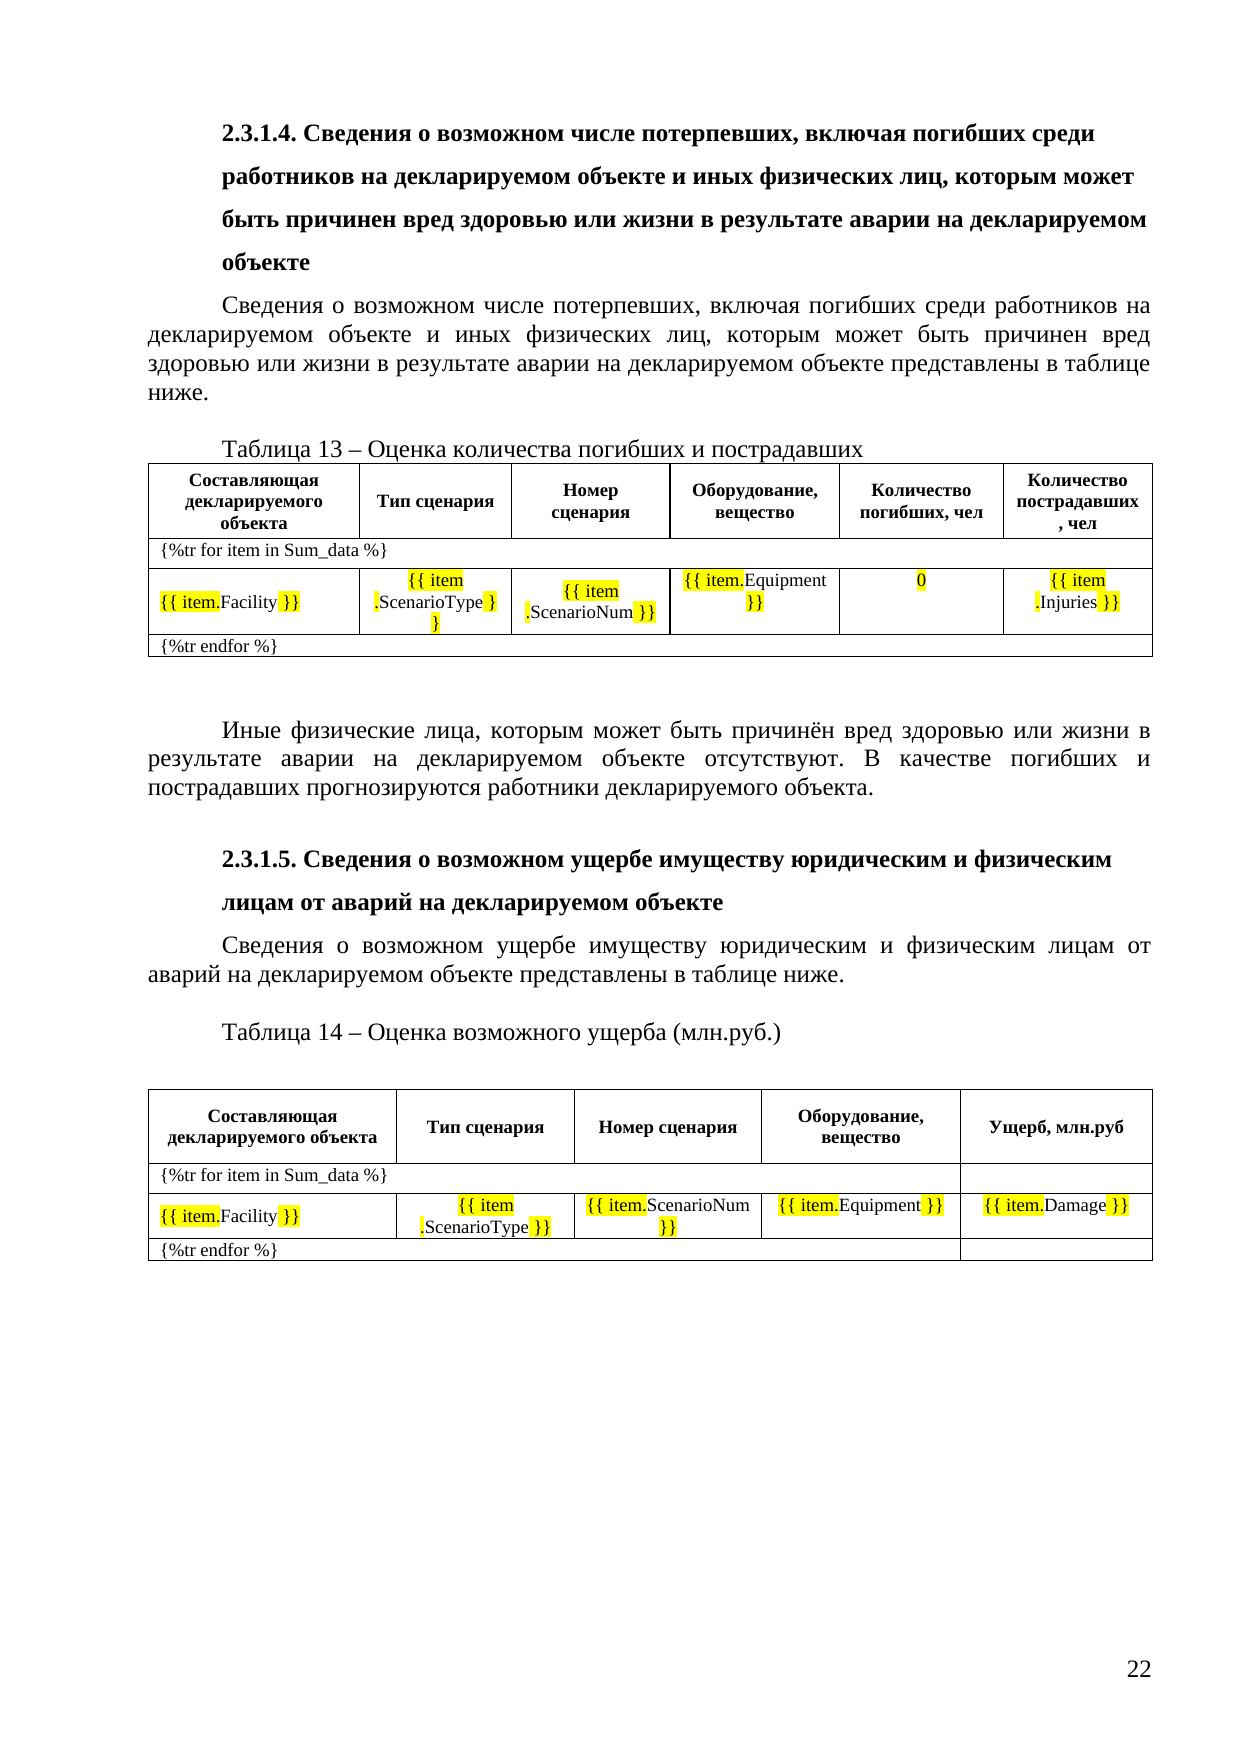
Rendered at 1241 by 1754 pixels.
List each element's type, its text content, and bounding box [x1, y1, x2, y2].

text Таблица 14 – Оценка возможного ущерба (млн.руб.) [148, 1017, 1152, 1045]
text 2.3.1.4. Сведения о возможном числе потерпевших, включая погибших среди работников на декларируемом объекте и иных физических лиц, которым может быть причинен вред здоровью или жизни в результате аварии на декларируемом объекте [222, 118, 1152, 276]
table_header Оборудование, вещество [762, 1090, 960, 1163]
text Сведения о возможном ущербе имуществу юридическим и физическим лицам от аварий на декларируемом объекте представлены в таблице ниже. [148, 930, 1152, 988]
table_header Составляющая декларируемого объекта [149, 464, 359, 538]
table_cell {%tr endfor %} [149, 1239, 960, 1260]
table_header Номер сценария [575, 1090, 761, 1163]
table_cell {%tr for item in Sum_data %} [149, 1164, 960, 1193]
table_header Составляющая декларируемого объекта [149, 1090, 396, 1163]
table_header Количество погибших, чел [840, 464, 1003, 538]
table_cell {{ item.Injuries }} [1004, 569, 1152, 634]
text Таблица 13 – Оценка количества погибших и пострадавших [148, 434, 1152, 463]
table_cell {{ item.Equipment }} [671, 569, 839, 634]
table_cell {{ item.Facility }} [149, 1194, 396, 1237]
table_cell {{ item.Facility }} [149, 569, 359, 634]
table_cell 0 [840, 569, 1003, 634]
table_cell [961, 1164, 1152, 1193]
table_cell {%tr for item in Sum_data %} [149, 539, 1152, 568]
table_header Оборудование, вещество [671, 464, 839, 538]
text Иные физические лица, которым может быть причинён вред здоровью или жизни в результате аварии на декларируемом объекте отсутствуют. В качестве погибших и пострадавших прогнозируются работники декларируемого объекта. [148, 715, 1152, 801]
table_header Номер сценария [512, 464, 669, 538]
table_header Количество пострадавших, чел [1004, 464, 1152, 538]
table_cell {%tr endfor %} [149, 635, 1152, 656]
table_cell [961, 1239, 1152, 1260]
table_cell {{ item.ScenarioNum }} [575, 1194, 761, 1237]
table_cell {{ item.ScenarioType }} [360, 569, 511, 634]
table_cell {{ item.ScenarioNum }} [512, 569, 669, 634]
text Сведения о возможном числе потерпевших, включая погибших среди работников на декларируемом объекте и иных физических лиц, которым может быть причинен вред здоровью или жизни в результате аварии на декларируемом объекте представлены в таблице ниже. [148, 291, 1152, 406]
table_cell {{ item.Damage }} [961, 1194, 1152, 1237]
text 2.3.1.5. Сведения о возможном ущербе имуществу юридическим и физическим лицам от аварий на декларируемом объекте [222, 844, 1152, 916]
table_header Тип сценария [360, 464, 511, 538]
table_header Тип сценария [397, 1090, 574, 1163]
table_cell {{ item.Equipment }} [762, 1194, 960, 1237]
table_cell {{ item.ScenarioType }} [397, 1194, 574, 1237]
table_header Ущерб, млн.руб [961, 1090, 1152, 1163]
